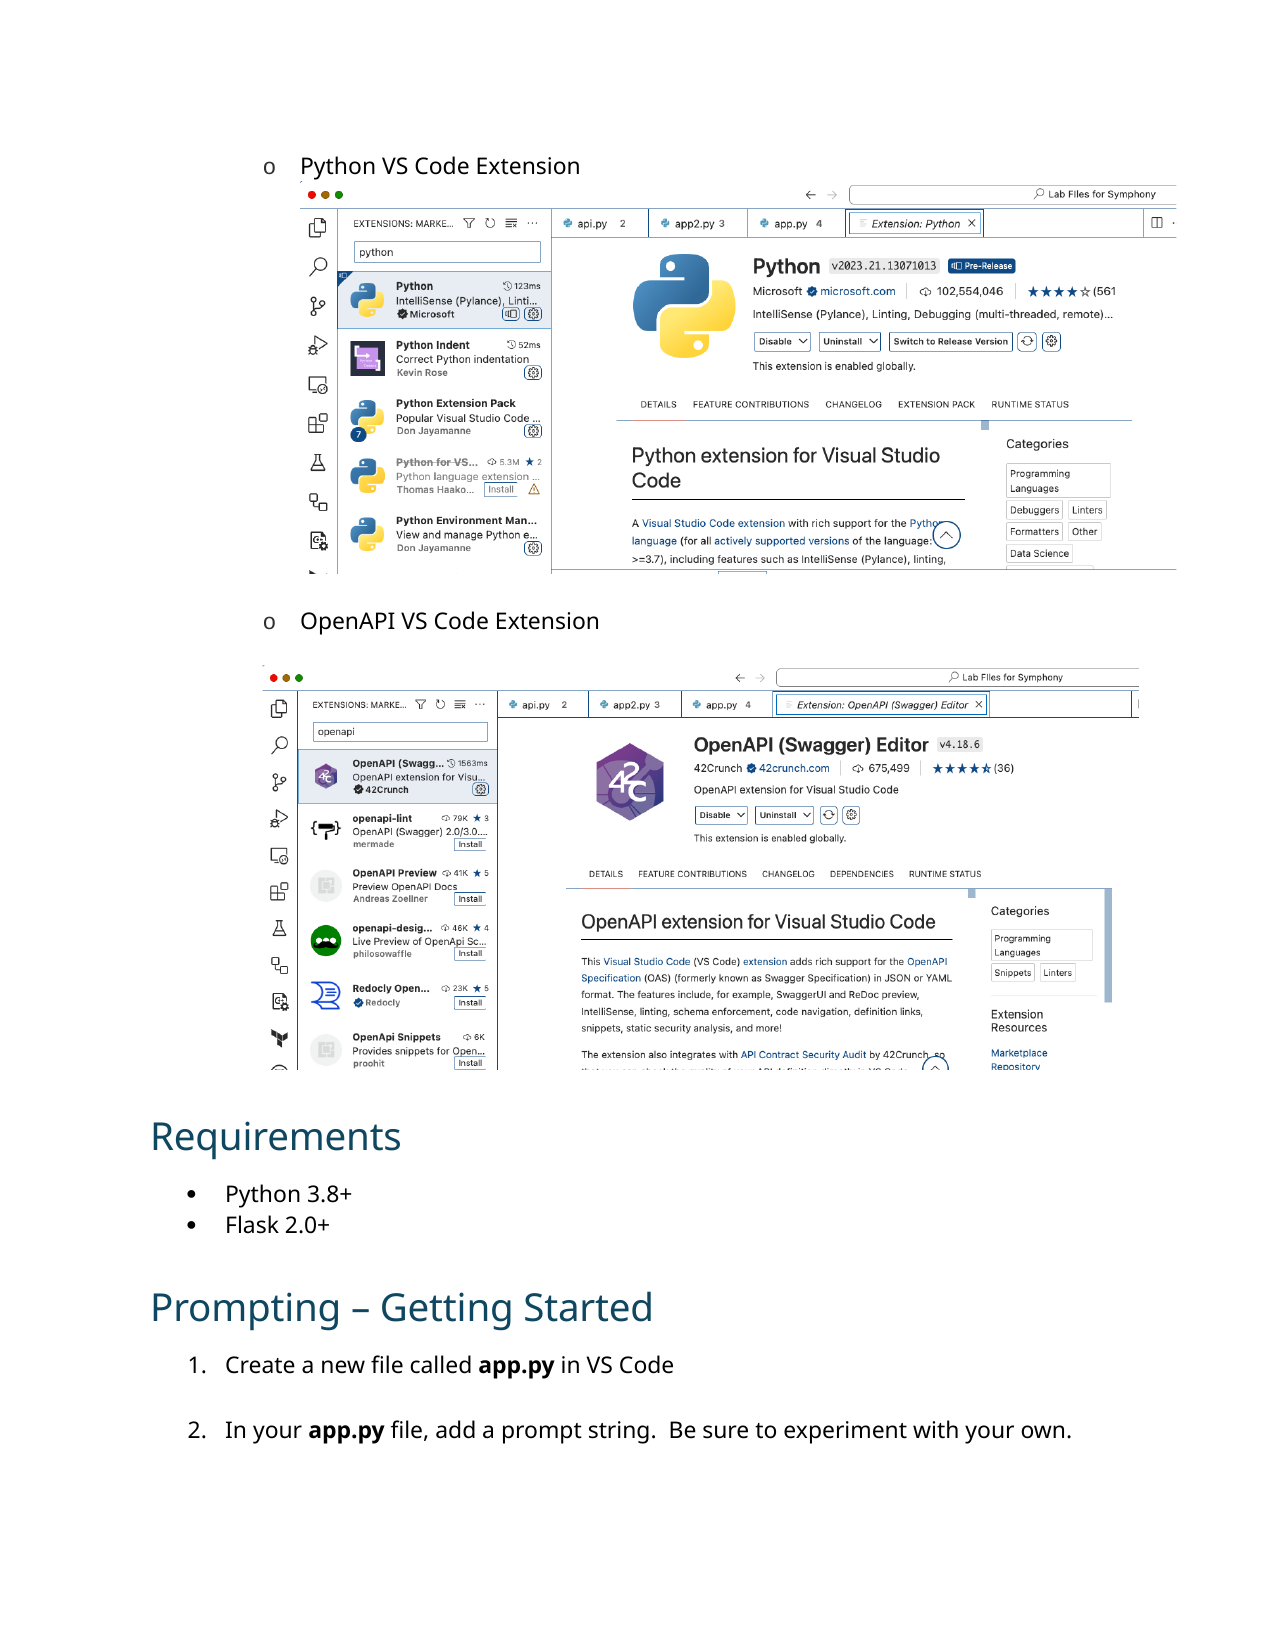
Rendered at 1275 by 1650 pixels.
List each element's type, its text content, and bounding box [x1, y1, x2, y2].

list Create a new file called app.py in VS Code [187, 1349, 1125, 1414]
list OpenAPI VS Code Extension [262, 605, 1125, 636]
picture [300, 181, 1177, 574]
subtitle Prompting – Getting Started [150, 1280, 1125, 1333]
list In your app.py file, add a prompt string. Be sure to experiment with your own. [187, 1414, 1125, 1479]
list Python 3.8+ [187, 1178, 1125, 1209]
picture [262, 665, 1139, 1070]
list Flask 2.0+ [187, 1209, 1125, 1240]
subtitle Requirements [150, 1109, 1125, 1162]
